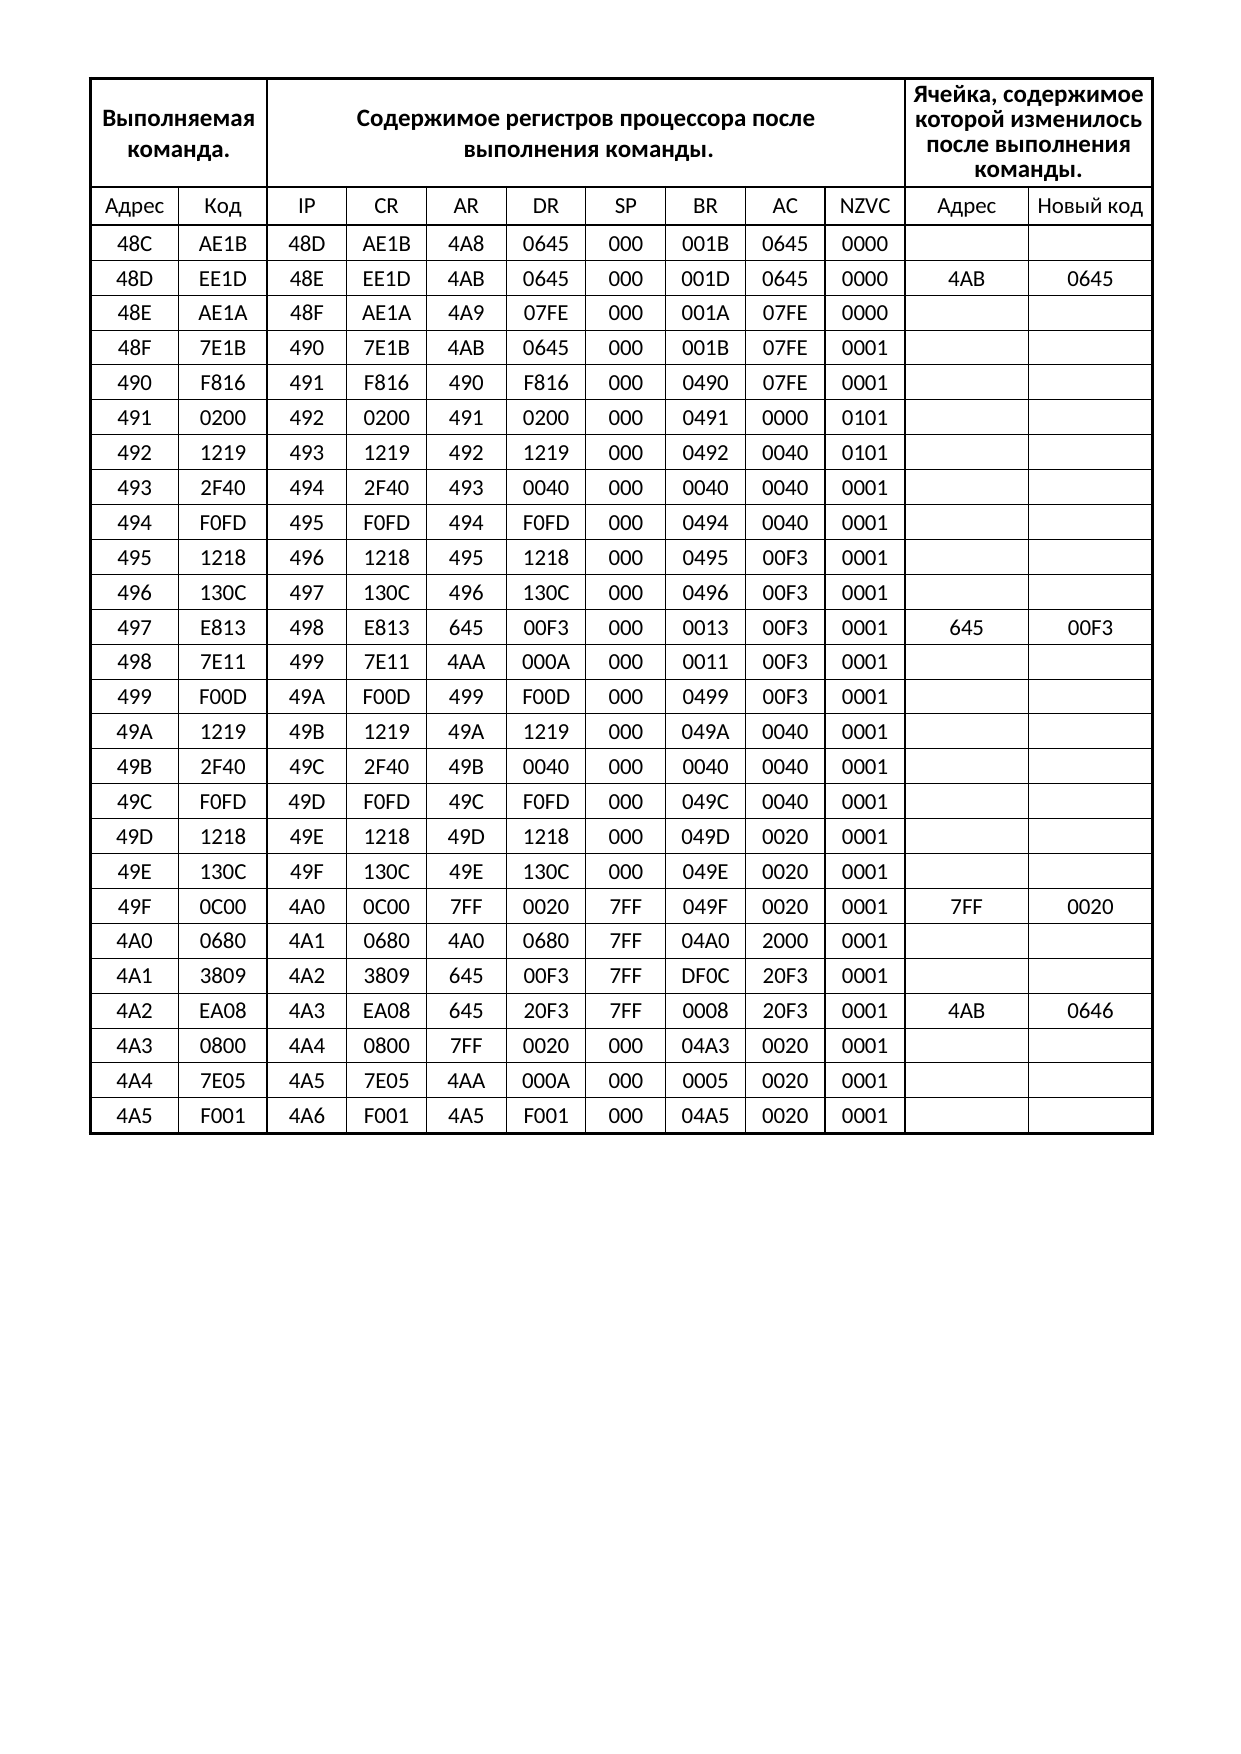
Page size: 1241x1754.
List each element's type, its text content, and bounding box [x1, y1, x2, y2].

table_cell [1029, 296, 1151, 329]
table_cell 645 [427, 959, 506, 992]
table_cell 4A4 [268, 1029, 346, 1062]
table_cell 001B [666, 331, 745, 364]
table_cell 491 [92, 400, 178, 434]
table_cell [906, 505, 1028, 539]
table_cell [1029, 575, 1151, 609]
table_cell 000 [586, 680, 665, 713]
table_cell 04A3 [666, 1029, 745, 1062]
table_cell 7E11 [179, 645, 266, 678]
table_cell 1218 [507, 540, 585, 574]
table_cell 130C [347, 854, 426, 888]
table_cell 492 [427, 435, 506, 469]
table_cell 4A1 [92, 959, 178, 992]
table_cell F00D [347, 680, 426, 713]
table_cell [1029, 924, 1151, 958]
table_cell 49C [427, 784, 506, 818]
table_cell 000 [586, 331, 665, 364]
table_cell 3809 [179, 959, 266, 992]
table_cell 0101 [826, 435, 904, 469]
table_cell 645 [906, 610, 1028, 643]
table_cell 0040 [507, 749, 585, 783]
table_cell 0494 [666, 505, 745, 539]
table_cell 00F3 [507, 610, 585, 643]
table_cell 07FE [746, 331, 824, 364]
table_cell 7FF [906, 889, 1028, 923]
table_cell [906, 680, 1028, 713]
table_cell 049C [666, 784, 745, 818]
table_cell [1029, 819, 1151, 853]
table_cell [1029, 365, 1151, 399]
table_cell 0C00 [179, 889, 266, 923]
table_cell 07FE [746, 296, 824, 329]
table_cell 049E [666, 854, 745, 888]
table_cell 0001 [826, 1063, 904, 1097]
table_cell 4A5 [92, 1098, 178, 1132]
table_cell [906, 1063, 1028, 1097]
table_cell SP [586, 188, 665, 224]
table_cell 1219 [507, 714, 585, 748]
table_cell 499 [92, 680, 178, 713]
table_cell F0FD [179, 784, 266, 818]
table_cell 0496 [666, 575, 745, 609]
table_cell 48F [92, 331, 178, 364]
table_cell 0011 [666, 645, 745, 678]
table_cell F0FD [507, 784, 585, 818]
table_cell 1218 [179, 540, 266, 574]
table_cell 49A [268, 680, 346, 713]
table_cell 0001 [826, 505, 904, 539]
table_cell 2F40 [179, 749, 266, 783]
table_cell 0020 [746, 1029, 824, 1062]
table_cell [1029, 645, 1151, 678]
table_cell 00F3 [746, 575, 824, 609]
table_cell E813 [179, 610, 266, 643]
table_cell 1219 [347, 714, 426, 748]
table_cell 000 [586, 645, 665, 678]
table_cell 0020 [746, 889, 824, 923]
table_cell 0800 [179, 1029, 266, 1062]
table_cell DF0C [666, 959, 745, 992]
table_cell F0FD [179, 505, 266, 539]
table_cell 4A6 [268, 1098, 346, 1132]
table_cell [906, 854, 1028, 888]
table_cell 0645 [746, 226, 824, 260]
table_cell [1029, 784, 1151, 818]
table_cell [906, 1029, 1028, 1062]
table_cell EE1D [347, 261, 426, 294]
table_cell [1029, 226, 1151, 260]
table_cell 000 [586, 435, 665, 469]
table_cell [1029, 540, 1151, 574]
table_cell AR [427, 188, 506, 224]
table_cell 1218 [347, 540, 426, 574]
table_cell 49C [92, 784, 178, 818]
table_cell [1029, 854, 1151, 888]
table_cell 0040 [507, 470, 585, 504]
table_cell 0200 [179, 400, 266, 434]
table_cell 4AA [427, 1063, 506, 1097]
table_cell 492 [92, 435, 178, 469]
table_cell [906, 365, 1028, 399]
table_cell 4A2 [92, 994, 178, 1027]
table_cell 001D [666, 261, 745, 294]
table_cell 490 [92, 365, 178, 399]
table_cell 7FF [586, 994, 665, 1027]
table_cell 490 [268, 331, 346, 364]
table_cell 0645 [507, 226, 585, 260]
table_cell 4AA [427, 645, 506, 678]
table_cell 000 [586, 819, 665, 853]
table_cell 1219 [179, 435, 266, 469]
table_cell 07FE [507, 296, 585, 329]
table_cell 0499 [666, 680, 745, 713]
table_cell F001 [179, 1098, 266, 1132]
table_cell F001 [347, 1098, 426, 1132]
table_cell 130C [347, 575, 426, 609]
table_cell 4A4 [92, 1063, 178, 1097]
table_cell 000 [586, 261, 665, 294]
table_cell 000 [586, 1029, 665, 1062]
table_cell [906, 400, 1028, 434]
table_cell 0000 [826, 226, 904, 260]
table_cell Адрес [92, 188, 178, 224]
table_cell 0001 [826, 1029, 904, 1062]
table_cell [906, 924, 1028, 958]
table_cell 0001 [826, 889, 904, 923]
table_cell 0101 [826, 400, 904, 434]
table_cell F0FD [507, 505, 585, 539]
table_cell 0645 [507, 331, 585, 364]
table_cell 4AB [427, 261, 506, 294]
table_cell 7FF [427, 1029, 506, 1062]
table_cell 495 [92, 540, 178, 574]
table_cell [1029, 1029, 1151, 1062]
table_cell 493 [268, 435, 346, 469]
table_cell 000 [586, 470, 665, 504]
table_cell 494 [427, 505, 506, 539]
table_cell 2F40 [347, 749, 426, 783]
table_cell 000 [586, 610, 665, 643]
table_cell [1029, 749, 1151, 783]
table_cell 0001 [826, 994, 904, 1027]
table_cell 492 [268, 400, 346, 434]
table_cell 7FF [427, 889, 506, 923]
table_cell 0005 [666, 1063, 745, 1097]
table_cell 0001 [826, 680, 904, 713]
table_cell 001A [666, 296, 745, 329]
table_cell 496 [268, 540, 346, 574]
table_cell 4A2 [268, 959, 346, 992]
table_cell 4A0 [92, 924, 178, 958]
table_cell 000 [586, 540, 665, 574]
table_cell 07FE [746, 365, 824, 399]
table_cell 0800 [347, 1029, 426, 1062]
table_cell EE1D [179, 261, 266, 294]
table_cell F816 [507, 365, 585, 399]
table_cell 0001 [826, 959, 904, 992]
table_cell E813 [347, 610, 426, 643]
table_cell 20F3 [746, 959, 824, 992]
table_cell 130C [179, 854, 266, 888]
table_cell 49D [268, 784, 346, 818]
table_cell F816 [347, 365, 426, 399]
table_cell 491 [268, 365, 346, 399]
table_cell AE1A [347, 296, 426, 329]
table_cell 498 [92, 645, 178, 678]
table_cell 0040 [746, 749, 824, 783]
table_cell 49A [427, 714, 506, 748]
table_cell 4A3 [268, 994, 346, 1027]
table_cell 0680 [507, 924, 585, 958]
table_cell 0646 [1029, 994, 1151, 1027]
table_cell 0001 [826, 1098, 904, 1132]
table_cell 645 [427, 994, 506, 1027]
table_cell 1219 [179, 714, 266, 748]
table_cell 0040 [666, 749, 745, 783]
table_cell 000 [586, 1098, 665, 1132]
table_cell 7E05 [179, 1063, 266, 1097]
table_cell 0040 [746, 714, 824, 748]
table_cell 000 [586, 784, 665, 818]
table_cell [1029, 400, 1151, 434]
table_cell [906, 331, 1028, 364]
table_cell AC [746, 188, 824, 224]
table_cell 04A5 [666, 1098, 745, 1132]
table_cell 48D [92, 261, 178, 294]
table_cell [1029, 680, 1151, 713]
table_cell 00F3 [746, 645, 824, 678]
table_cell 0020 [746, 1098, 824, 1132]
table_cell 0492 [666, 435, 745, 469]
table_cell 49B [268, 714, 346, 748]
table_cell 0020 [746, 854, 824, 888]
table_cell 0495 [666, 540, 745, 574]
table_cell 130C [507, 854, 585, 888]
table_cell IP [268, 188, 346, 224]
table_header Ячейка, содержимое которой изменилось после выполнения команды. [906, 80, 1151, 186]
table_cell CR [347, 188, 426, 224]
table_cell 049D [666, 819, 745, 853]
table_cell Новый код [1029, 188, 1151, 224]
table_cell 0008 [666, 994, 745, 1027]
table_cell 4A5 [268, 1063, 346, 1097]
table_cell 4AB [906, 994, 1028, 1027]
table_cell 48F [268, 296, 346, 329]
table_cell 49E [92, 854, 178, 888]
table_cell 49D [92, 819, 178, 853]
table_cell 7E1B [179, 331, 266, 364]
table_cell BR [666, 188, 745, 224]
table_cell 498 [268, 610, 346, 643]
table_cell 0001 [826, 575, 904, 609]
table_cell 48C [92, 226, 178, 260]
table_cell 1219 [347, 435, 426, 469]
table_cell 496 [92, 575, 178, 609]
table_cell 0001 [826, 854, 904, 888]
table_cell 496 [427, 575, 506, 609]
table_cell 0001 [826, 714, 904, 748]
table_cell 000 [586, 749, 665, 783]
table_cell [906, 435, 1028, 469]
table_cell 493 [92, 470, 178, 504]
table_cell [906, 819, 1028, 853]
table_cell F00D [507, 680, 585, 713]
table_cell [906, 226, 1028, 260]
table_header Содержимое регистров процессора после выполнения команды. [268, 80, 904, 186]
table_cell 000 [586, 365, 665, 399]
table_cell 130C [179, 575, 266, 609]
table_cell [1029, 505, 1151, 539]
table_cell [906, 470, 1028, 504]
table_cell 0000 [826, 296, 904, 329]
table_cell 00F3 [746, 610, 824, 643]
table_cell EA08 [347, 994, 426, 1027]
table_cell 1218 [507, 819, 585, 853]
table_cell 000 [586, 575, 665, 609]
table_cell 0001 [826, 924, 904, 958]
table_cell 0645 [507, 261, 585, 294]
table_cell 0013 [666, 610, 745, 643]
table_cell 495 [427, 540, 506, 574]
table_cell 1219 [507, 435, 585, 469]
table_cell [906, 1098, 1028, 1132]
table_cell 0001 [826, 365, 904, 399]
table_cell [1029, 714, 1151, 748]
table_cell 0020 [746, 819, 824, 853]
table_cell 49B [92, 749, 178, 783]
table_cell 000A [507, 645, 585, 678]
table_cell 0000 [826, 261, 904, 294]
table_cell 000 [586, 1063, 665, 1097]
table_cell 7E11 [347, 645, 426, 678]
table_cell 4AB [427, 331, 506, 364]
table_cell 48E [268, 261, 346, 294]
table_cell 049A [666, 714, 745, 748]
table_cell 0645 [746, 261, 824, 294]
table_cell 2F40 [347, 470, 426, 504]
table_cell 49B [427, 749, 506, 783]
table_cell [1029, 435, 1151, 469]
table_cell [1029, 331, 1151, 364]
table_cell 000 [586, 226, 665, 260]
table_cell 00F3 [746, 540, 824, 574]
table_cell 4A8 [427, 226, 506, 260]
table_cell DR [507, 188, 585, 224]
table_cell [1029, 1098, 1151, 1132]
table_cell 0001 [826, 819, 904, 853]
table_cell [1029, 959, 1151, 992]
table_cell 130C [507, 575, 585, 609]
table_cell 00F3 [507, 959, 585, 992]
table_cell [906, 296, 1028, 329]
table_cell 0645 [1029, 261, 1151, 294]
table_cell 0020 [507, 889, 585, 923]
table_cell 1218 [179, 819, 266, 853]
table_cell 490 [427, 365, 506, 399]
table_cell AE1B [347, 226, 426, 260]
table_cell 497 [268, 575, 346, 609]
table_cell 493 [427, 470, 506, 504]
table_cell F0FD [347, 505, 426, 539]
table_cell 499 [268, 645, 346, 678]
table_cell [906, 959, 1028, 992]
table_cell F816 [179, 365, 266, 399]
table_cell F0FD [347, 784, 426, 818]
table_cell [906, 749, 1028, 783]
table_cell 7FF [586, 889, 665, 923]
table_cell 0001 [826, 749, 904, 783]
table_cell 001B [666, 226, 745, 260]
table_cell 00F3 [1029, 610, 1151, 643]
table_cell F001 [507, 1098, 585, 1132]
table_cell AE1A [179, 296, 266, 329]
table_cell EA08 [179, 994, 266, 1027]
table_cell 0040 [746, 784, 824, 818]
table_cell 000A [507, 1063, 585, 1097]
table_cell 49A [92, 714, 178, 748]
table_cell 7FF [586, 924, 665, 958]
table_cell 49E [268, 819, 346, 853]
table_cell 0020 [507, 1029, 585, 1062]
table_cell 4AB [906, 261, 1028, 294]
table_cell 4A9 [427, 296, 506, 329]
table_header Выполняемая команда. [92, 80, 266, 186]
table_cell 0020 [746, 1063, 824, 1097]
table_cell 0040 [746, 505, 824, 539]
table_cell 0001 [826, 331, 904, 364]
table_cell 0001 [826, 610, 904, 643]
table_cell 000 [586, 854, 665, 888]
table_cell 00F3 [746, 680, 824, 713]
table_cell 000 [586, 400, 665, 434]
table_cell 1218 [347, 819, 426, 853]
table_cell 491 [427, 400, 506, 434]
table_cell F00D [179, 680, 266, 713]
table_cell Адрес [906, 188, 1028, 224]
table_cell 0680 [179, 924, 266, 958]
table_cell 0001 [826, 470, 904, 504]
table_cell [906, 540, 1028, 574]
table_cell 4A1 [268, 924, 346, 958]
table_cell 20F3 [507, 994, 585, 1027]
table_cell 000 [586, 505, 665, 539]
table_cell 497 [92, 610, 178, 643]
table_cell 0040 [666, 470, 745, 504]
table_cell 49F [92, 889, 178, 923]
table_cell 4A0 [268, 889, 346, 923]
table_cell 0491 [666, 400, 745, 434]
table_cell AE1B [179, 226, 266, 260]
table_cell 4A3 [92, 1029, 178, 1062]
table_cell 499 [427, 680, 506, 713]
table_cell 7FF [586, 959, 665, 992]
table_cell 0200 [347, 400, 426, 434]
table_cell 0001 [826, 784, 904, 818]
table_cell 0200 [507, 400, 585, 434]
table_cell 0680 [347, 924, 426, 958]
table_cell 494 [92, 505, 178, 539]
table_cell [906, 784, 1028, 818]
table_cell 0040 [746, 470, 824, 504]
table_cell 0001 [826, 540, 904, 574]
table_cell 48D [268, 226, 346, 260]
table_cell 000 [586, 714, 665, 748]
table_cell 0040 [746, 435, 824, 469]
table_cell 049F [666, 889, 745, 923]
table_cell 49F [268, 854, 346, 888]
table_cell [1029, 1063, 1151, 1097]
table_cell 48E [92, 296, 178, 329]
table_cell 7E1B [347, 331, 426, 364]
table_cell [906, 575, 1028, 609]
table_cell 495 [268, 505, 346, 539]
table_cell 3809 [347, 959, 426, 992]
table_cell 2000 [746, 924, 824, 958]
table_cell Код [179, 188, 266, 224]
table_cell 0020 [1029, 889, 1151, 923]
table_cell 49D [427, 819, 506, 853]
table_cell 000 [586, 296, 665, 329]
table_cell 494 [268, 470, 346, 504]
table_cell [906, 645, 1028, 678]
table_cell 0001 [826, 645, 904, 678]
table_cell NZVC [826, 188, 904, 224]
table_cell 0490 [666, 365, 745, 399]
table_cell 0C00 [347, 889, 426, 923]
table_cell 4A0 [427, 924, 506, 958]
table_cell 4A5 [427, 1098, 506, 1132]
table_cell 2F40 [179, 470, 266, 504]
table_cell 7E05 [347, 1063, 426, 1097]
table_cell [1029, 470, 1151, 504]
table_cell 49C [268, 749, 346, 783]
table_cell 0000 [746, 400, 824, 434]
table_cell 645 [427, 610, 506, 643]
table_cell [906, 714, 1028, 748]
table_cell 49E [427, 854, 506, 888]
table_cell 20F3 [746, 994, 824, 1027]
table_cell 04A0 [666, 924, 745, 958]
